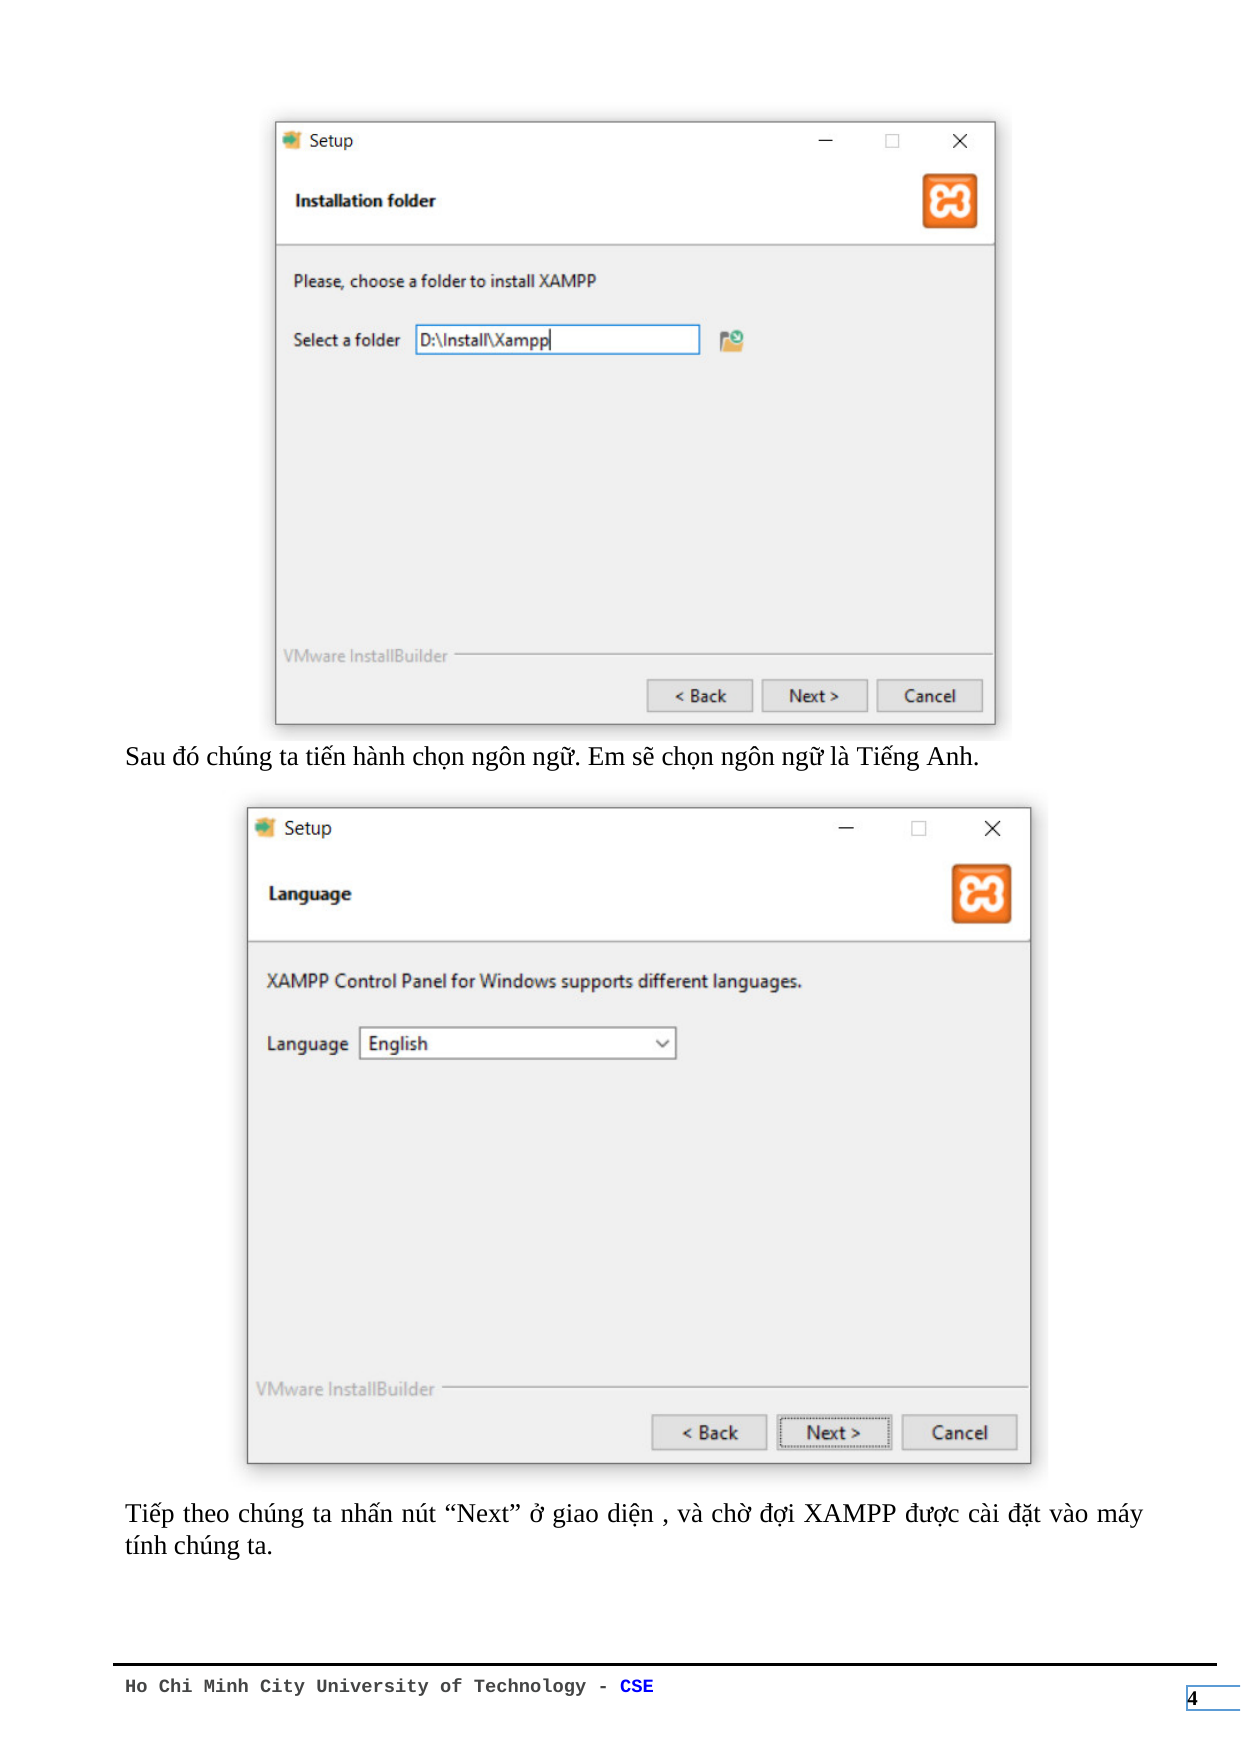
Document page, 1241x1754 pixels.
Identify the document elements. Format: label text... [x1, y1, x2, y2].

text Tiếp theo chúng ta nhấn nút “Next” ở giao diện , và chờ đợi XAMPP được cài đặt vào máy tính chúng ta. [125, 1498, 1146, 1560]
picture [222, 771, 1049, 1498]
text Sau đó chúng ta tiến hành chọn ngôn ngữ. Em sẽ chọn ngôn ngữ là Tiếng Anh. [125, 740, 1146, 771]
picture [258, 87, 1013, 741]
